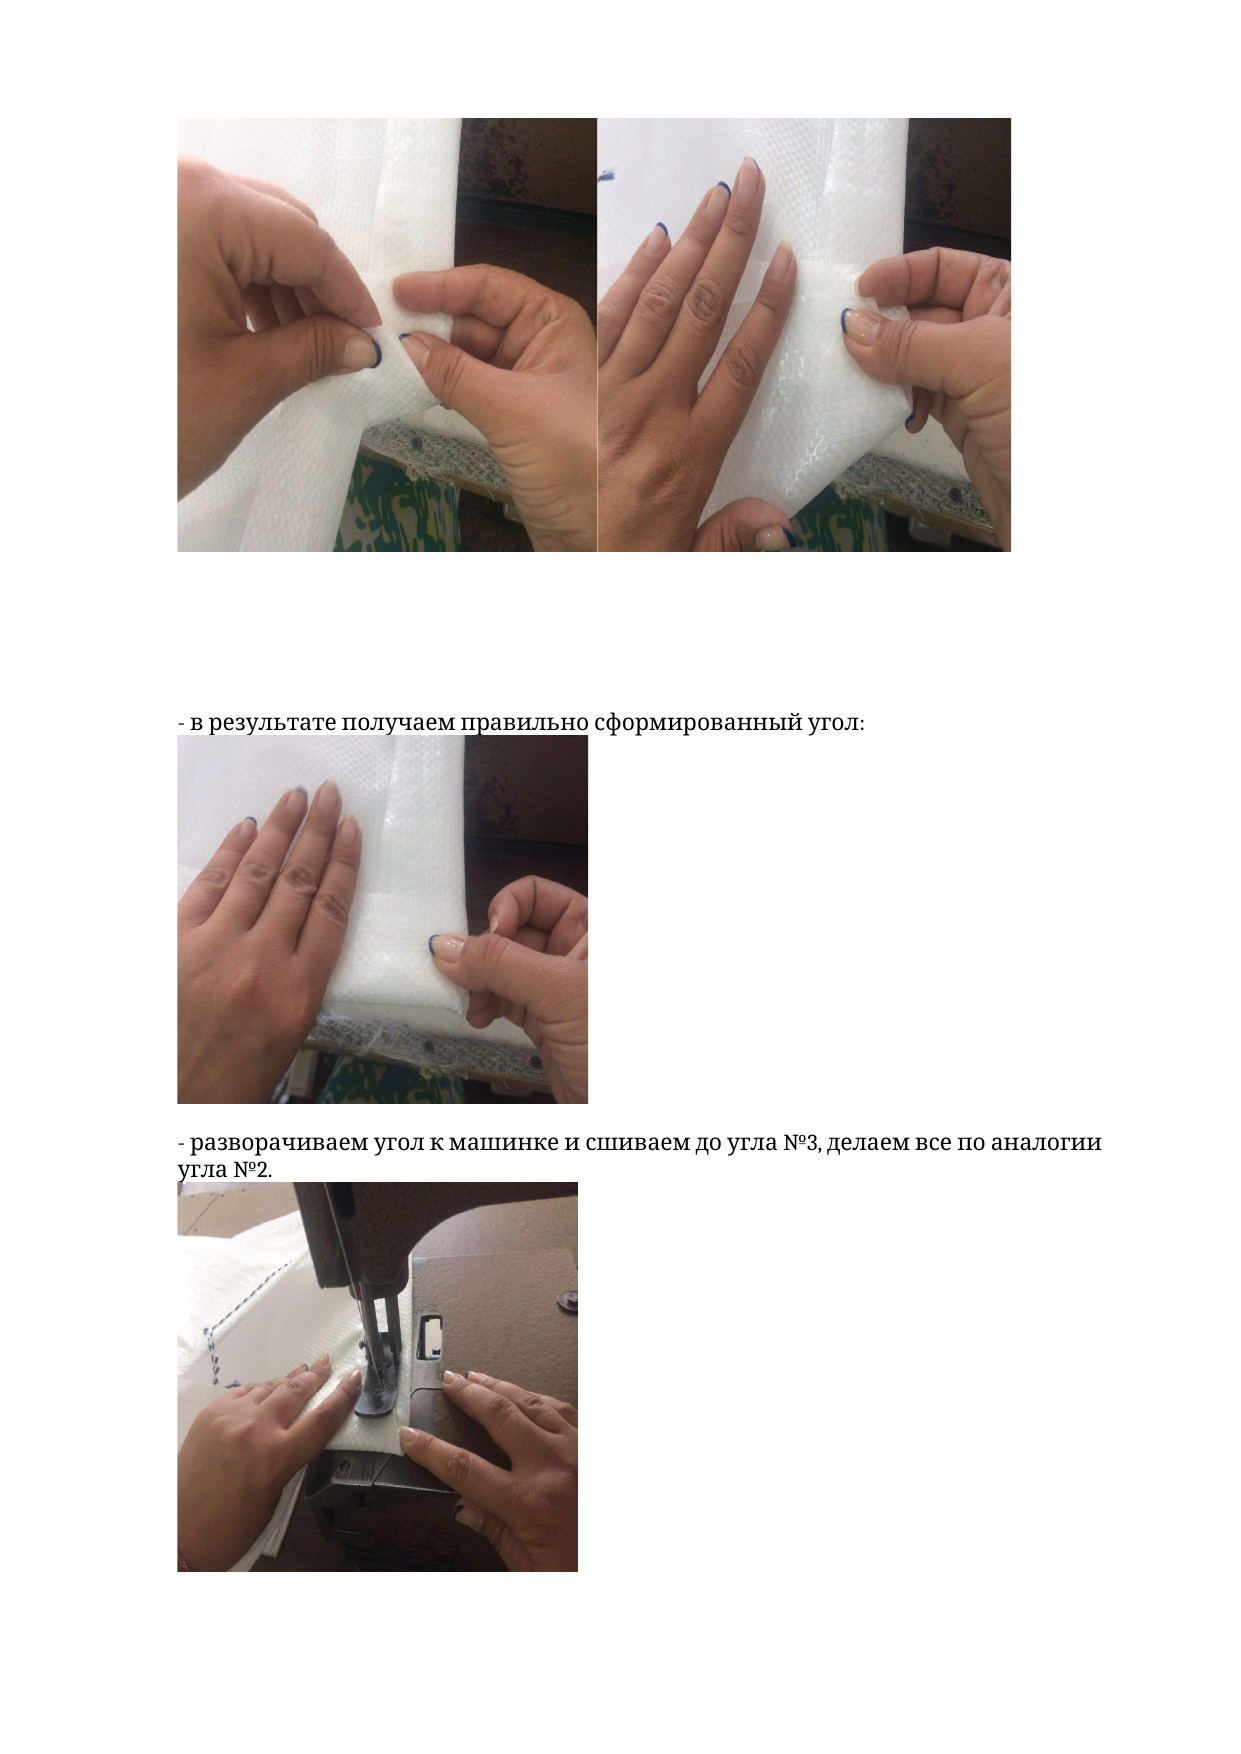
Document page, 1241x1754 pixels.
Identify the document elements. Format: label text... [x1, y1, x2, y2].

picture [177, 1182, 578, 1572]
picture [177, 118, 1012, 552]
picture [177, 735, 589, 1104]
text - в результате получаем правильно сформированный угол: [177, 709, 1152, 736]
text - разворачиваем угол к машинке и сшиваем до угла №3, делаем все по аналогии угла №2. [177, 1130, 1152, 1183]
